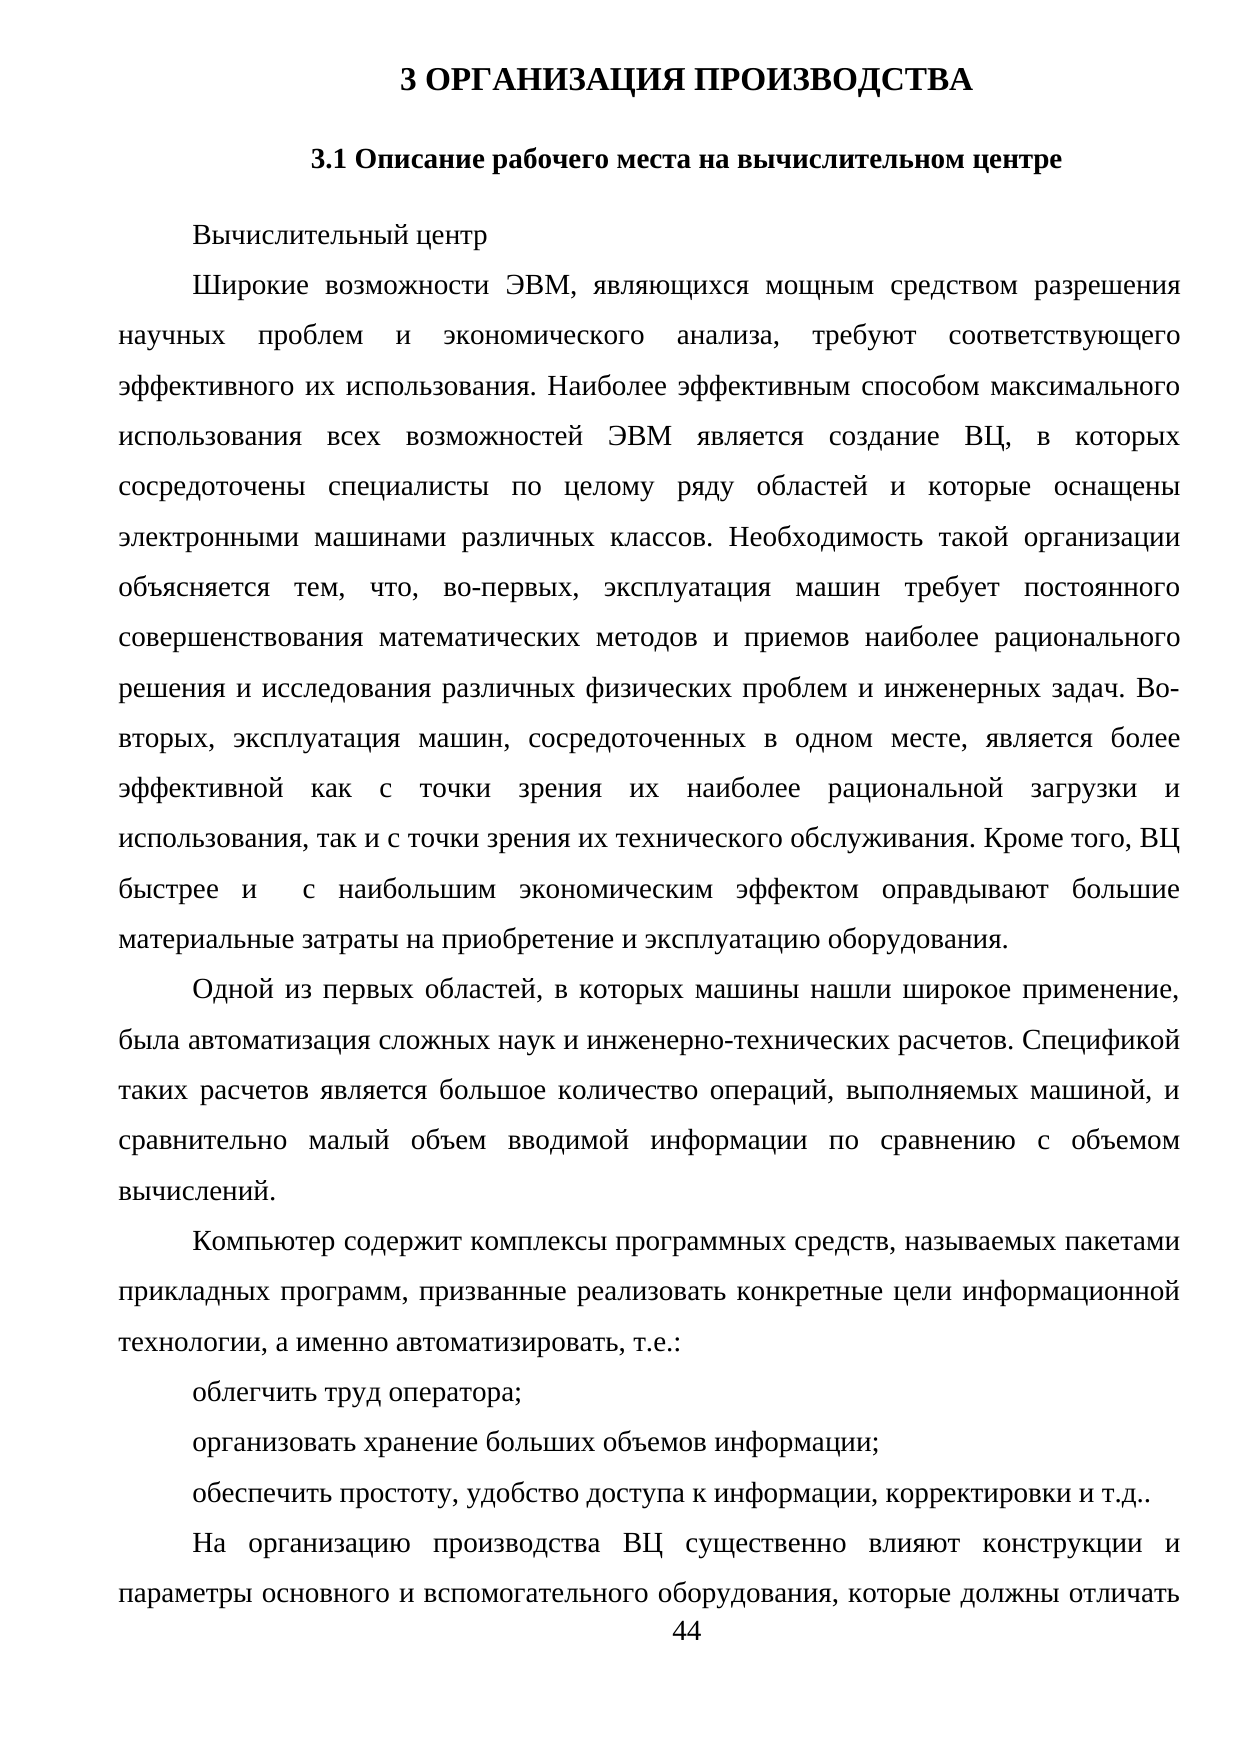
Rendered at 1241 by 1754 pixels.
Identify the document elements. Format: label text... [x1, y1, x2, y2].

text Вычислительный центр [118, 217, 1181, 250]
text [118, 1525, 1181, 1609]
subtitle 3.1 Описание рабочего места на вычислительном центре [118, 142, 1181, 175]
text облегчить труд оператора; [118, 1374, 1181, 1408]
text обеспечить простоту, удобство доступа к информации, корректировки и т.д.. [118, 1475, 1181, 1508]
text Широкие возможности ЭВМ, являющихся мощным средством разрешения научных проблем и экономического анализа, требуют соответствующего эффективного их использования. Наиболее эффективным способом максимального использования всех возможностей ЭВМ является создание ВЦ, в которых сосредоточены специалисты по целому ряду областей и которые оснащены электронными машинами различных классов. Необходимость такой организации объясняется тем, что, во-первых, эксплуатация машин требует постоянного совершенствования математических методов и приемов наиболее рационального решения и исследования различных физических проблем и инженерных задач. Во-вторых, эксплуатация машин, сосредоточенных в одном месте, является более эффективной как с точки зрения их наиболее рациональной загрузки и использования, так и с точки зрения их технического обслуживания. Кроме того, ВЦ быстрее и с наибольшим экономическим эффектом оправдывают большие материальные затраты на приобретение и эксплуатацию оборудования. [118, 267, 1181, 955]
text Компьютер содержит комплексы программных средств, называемых пакетами прикладных программ, призванные реализовать конкретные цели информационной технологии, а именно автоматизировать, т.е.: [118, 1223, 1181, 1357]
text Одной из первых областей, в которых машины нашли широкое применение, была автоматизация сложных наук и инженерно-технических расчетов. Спецификой таких расчетов является большое количество операций, выполняемых машиной, и сравнительно малый объем вводимой информации по сравнению с объемом вычислений. [118, 972, 1181, 1206]
subtitle 3 ОРГАНИЗАЦИЯ ПРОИЗВОДСТВА [118, 59, 1181, 97]
text организовать хранение больших объемов информации; [118, 1424, 1181, 1458]
